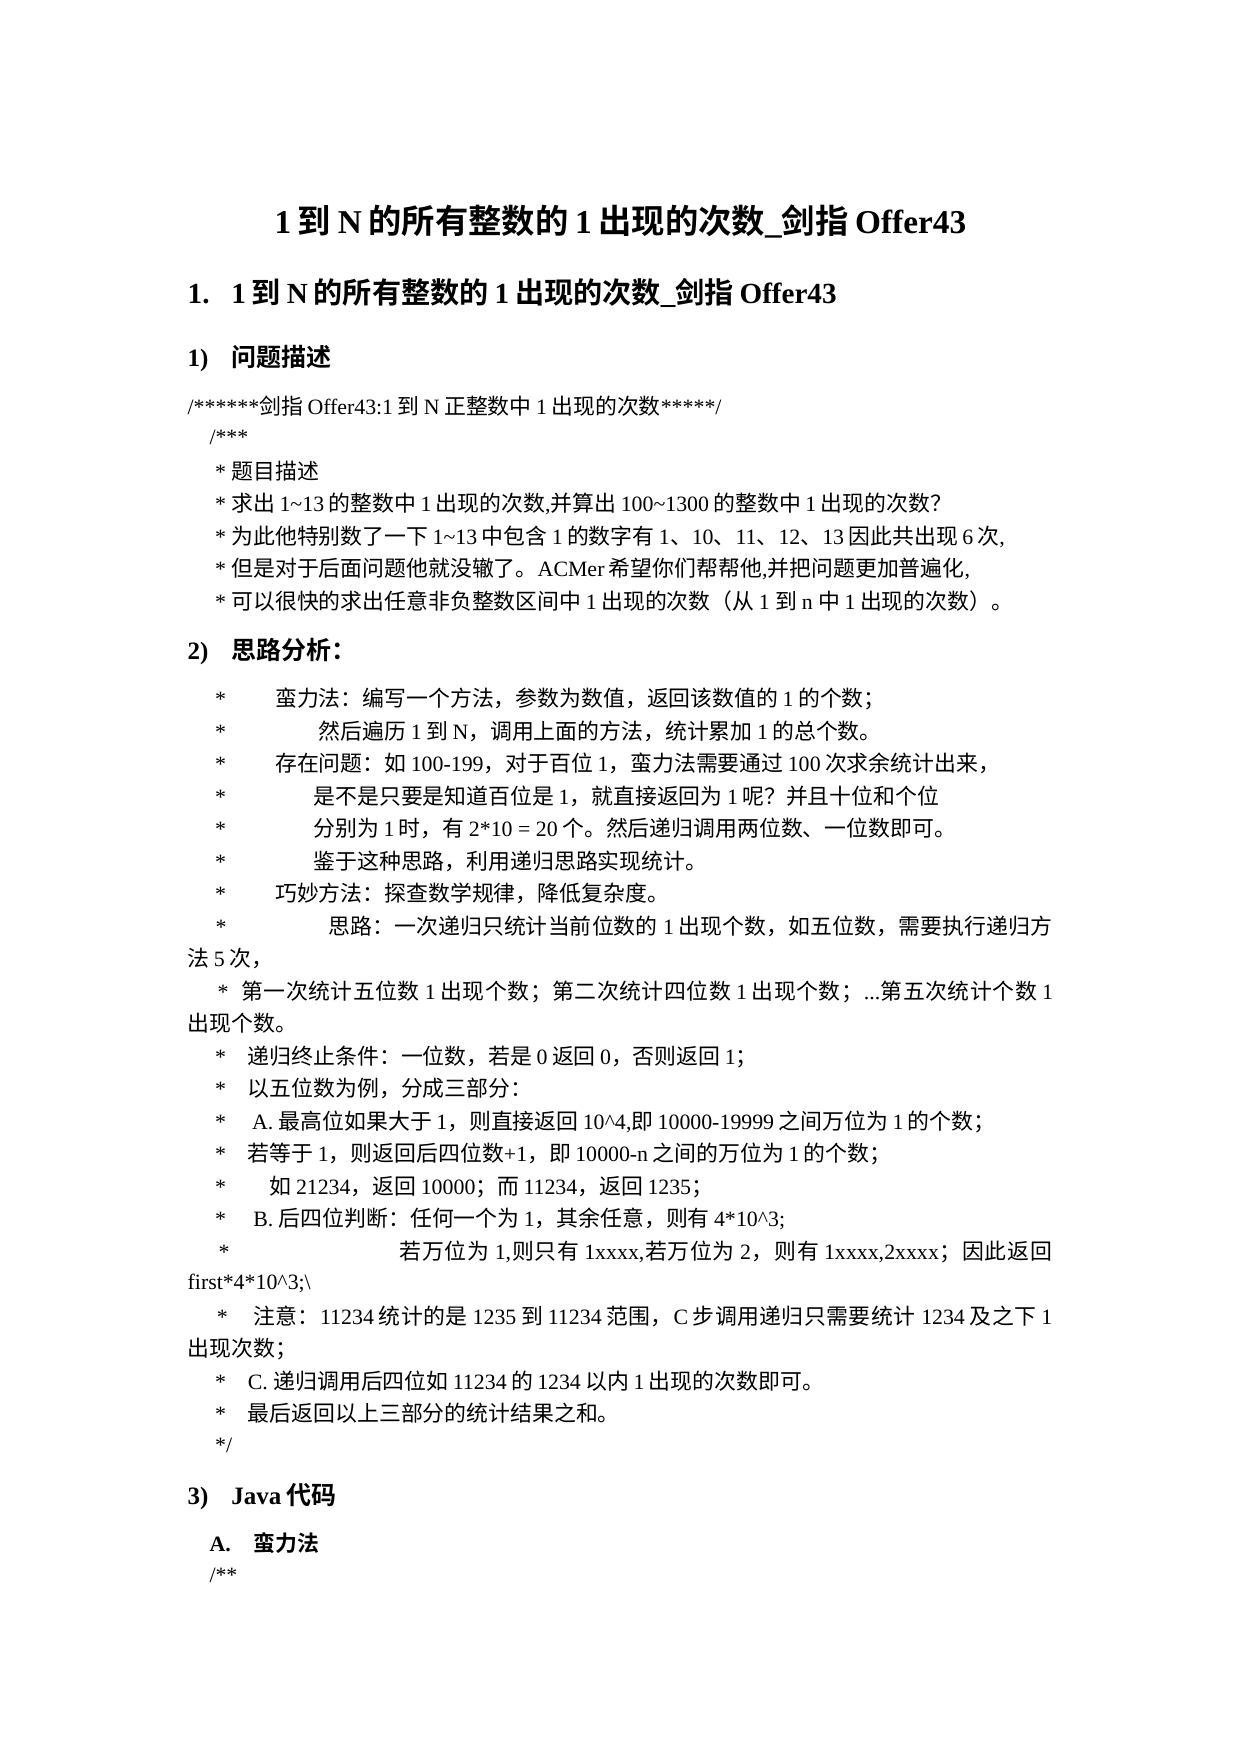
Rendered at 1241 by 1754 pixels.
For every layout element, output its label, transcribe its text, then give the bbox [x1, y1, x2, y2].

subtitle 蛮力法 [209, 1526, 1031, 1558]
text /******剑指Offer43:1到N正整数中1出现的次数*****/ [187, 388, 1053, 421]
text * 注意：11234统计的是1235到11234范围，C步调用递归只需要统计1234及之下1出现次数； [187, 1298, 1053, 1363]
text * B. 后四位判断：任何一个为1，其余任意，则有4*10^3; [187, 1201, 1053, 1233]
text * 求出1~13的整数中1出现的次数,并算出100~1300的整数中1出现的次数？ [187, 486, 1053, 518]
subtitle 1到N的所有整数的1出现的次数_剑指Offer43 [187, 258, 1053, 323]
text * 然后遍历1到N，调用上面的方法，统计累加1的总个数。 [187, 713, 1053, 746]
title 1到N的所有整数的1出现的次数_剑指Offer43 [187, 187, 1053, 252]
text */ [187, 1428, 1053, 1461]
text * 思路：一次递归只统计当前位数的1出现个数，如五位数，需要执行递归方法5次， [187, 908, 1053, 973]
text * 蛮力法：编写一个方法，参数为数值，返回该数值的1的个数； [187, 681, 1053, 713]
text * 鉴于这种思路，利用递归思路实现统计。 [187, 843, 1053, 876]
text * 以五位数为例，分成三部分： [187, 1071, 1053, 1103]
text * A. 最高位如果大于1，则直接返回10^4,即10000-19999之间万位为1的个数； [187, 1103, 1053, 1136]
text * 最后返回以上三部分的统计结果之和。 [187, 1396, 1053, 1428]
text /** [187, 1558, 1053, 1591]
text * 可以很快的求出任意非负整数区间中1出现的次数（从1 到 n 中1出现的次数）。 [187, 583, 1053, 616]
text * 分别为1时，有2*10 = 20个。然后递归调用两位数、一位数即可。 [187, 811, 1053, 843]
text * 题目描述 [187, 453, 1053, 486]
text * 巧妙方法：探查数学规律，降低复杂度。 [187, 876, 1053, 908]
subtitle Java代码 [187, 1461, 1053, 1526]
text * 存在问题：如100-199，对于百位1，蛮力法需要通过100次求余统计出来， [187, 746, 1053, 778]
text * 若万位为1,则只有1xxxx,若万位为2，则有1xxxx,2xxxx；因此返回first*4*10^3;\ [187, 1233, 1053, 1298]
text /*** [187, 421, 1053, 453]
text * 递归终止条件：一位数，若是0返回0，否则返回1； [187, 1038, 1053, 1071]
text * 第一次统计五位数1出现个数；第二次统计四位数1出现个数；...第五次统计个数1出现个数。 [187, 973, 1053, 1038]
subtitle 思路分析： [187, 616, 1053, 681]
text * 是不是只要是知道百位是1，就直接返回为1呢？并且十位和个位 [187, 778, 1053, 811]
subtitle 问题描述 [187, 323, 1053, 388]
text * C. 递归调用后四位如11234的1234以内1出现的次数即可。 [187, 1363, 1053, 1396]
text * 为此他特别数了一下1~13中包含1的数字有1、10、11、12、13因此共出现6次, [187, 518, 1053, 551]
text * 如21234，返回10000；而11234，返回1235； [187, 1168, 1053, 1201]
text * 但是对于后面问题他就没辙了。ACMer希望你们帮帮他,并把问题更加普遍化, [187, 551, 1053, 583]
text * 若等于1，则返回后四位数+1，即10000-n之间的万位为1的个数； [187, 1136, 1053, 1168]
